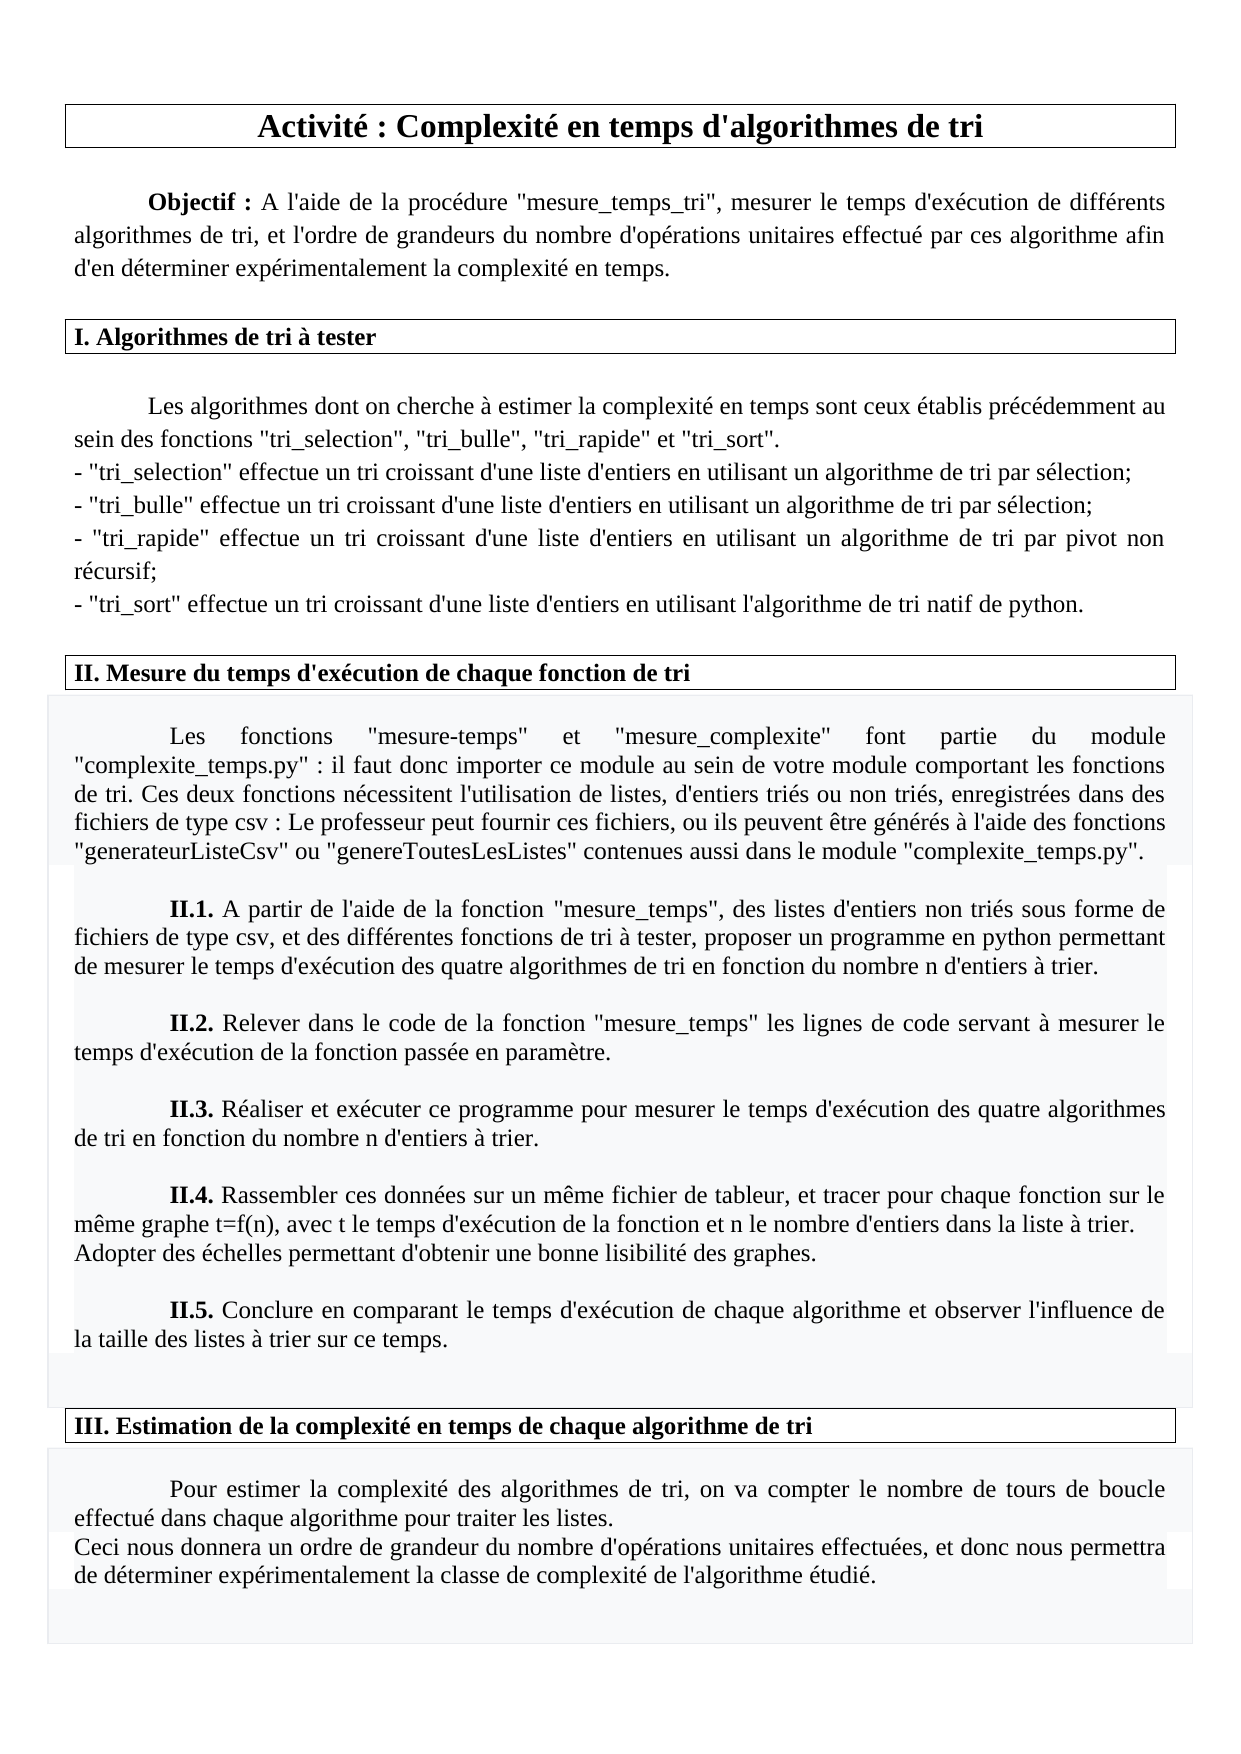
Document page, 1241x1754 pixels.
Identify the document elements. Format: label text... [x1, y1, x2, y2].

text Objectif : A l'aide de la procédure "mesure_temps_tri", mesurer le temps d'exécution de différents algorithmes de tri, et l'ordre de grandeurs du nombre d'opérations unitaires effectué par ces algorithme afin d'en déterminer expérimentalement la complexité en temps. [74, 187, 1167, 282]
text Les fonctions "mesure-temps" et "mesure_complexite" font partie du module "complexite_temps.py" : il faut donc importer ce module au sein de votre module comportant les fonctions de tri. Ces deux fonctions nécessitent l'utilisation de listes, d'entiers triés ou non triés, enregistrées dans des fichiers de type csv : Le professeur peut fournir ces fichiers, ou ils peuvent être générés à l'aide des fonctions "generateurListeCsv" ou "genereToutesLesListes" contenues aussi dans le module "complexite_temps.py". [49, 696, 1192, 865]
text - "tri_bulle" effectue un tri croissant d'une liste d'entiers en utilisant un algorithme de tri par sélection; [74, 490, 1167, 519]
text Ceci nous donnera un ordre de grandeur du nombre d'opérations unitaires effectuées, et donc nous permettra de déterminer expérimentalement la classe de complexité de l'algorithme étudié. [74, 1532, 1167, 1562]
text - "tri_selection" effectue un tri croissant d'une liste d'entiers en utilisant un algorithme de tri par sélection; [74, 457, 1167, 486]
text - "tri_sort" effectue un tri croissant d'une liste d'entiers en utilisant l'algorithme de tri natif de python. [74, 589, 1167, 618]
text Activité : Complexité en temps d'algorithmes de tri [66, 105, 1175, 147]
text - "tri_rapide" effectue un tri croissant d'une liste d'entiers en utilisant un algorithme de tri par pivot non récursif; [74, 523, 1167, 585]
text Pour estimer la complexité des algorithmes de tri, on va compter le nombre de tours de boucle effectué dans chaque algorithme pour traiter les listes. [49, 1449, 1192, 1532]
text II.1. A partir de l'aide de la fonction "mesure_temps", des listes d'entiers non triés sous forme de fichiers de type csv, et des différentes fonctions de tri à tester, proposer un programme en python permettant de mesurer le temps d'exécution des quatre algorithmes de tri en fonction du nombre n d'entiers à trier. [74, 894, 1167, 980]
text Les algorithmes dont on cherche à estimer la complexité en temps sont ceux établis précédemment au sein des fonctions "tri_selection", "tri_bulle", "tri_rapide" et "tri_sort". [74, 391, 1167, 453]
text II.2. Relever dans le code de la fonction "mesure_temps" les lignes de code servant à mesurer le temps d'exécution de la fonction passée en paramètre. [74, 1008, 1167, 1065]
text II.3. Réaliser et exécuter ce programme pour mesurer le temps d'exécution des quatre algorithmes de tri en fonction du nombre n d'entiers à trier. [74, 1094, 1167, 1152]
text Adopter des échelles permettant d'obtenir une bonne lisibilité des graphes. [74, 1238, 1167, 1267]
text II.5. Conclure en comparant le temps d'exécution de chaque algorithme et observer l'influence de la taille des listes à trier sur ce temps. [74, 1295, 1167, 1326]
text III. Estimation de la complexité en temps de chaque algorithme de tri [66, 1409, 1175, 1442]
text II.4. Rassembler ces données sur un même fichier de tableur, et tracer pour chaque fonction sur le même graphe t=f(n), avec t le temps d'exécution de la fonction et n le nombre d'entiers dans la liste à trier. [74, 1180, 1167, 1238]
text I. Algorithmes de tri à tester [66, 320, 1175, 353]
text II. Mesure du temps d'exécution de chaque fonction de tri [66, 656, 1175, 689]
